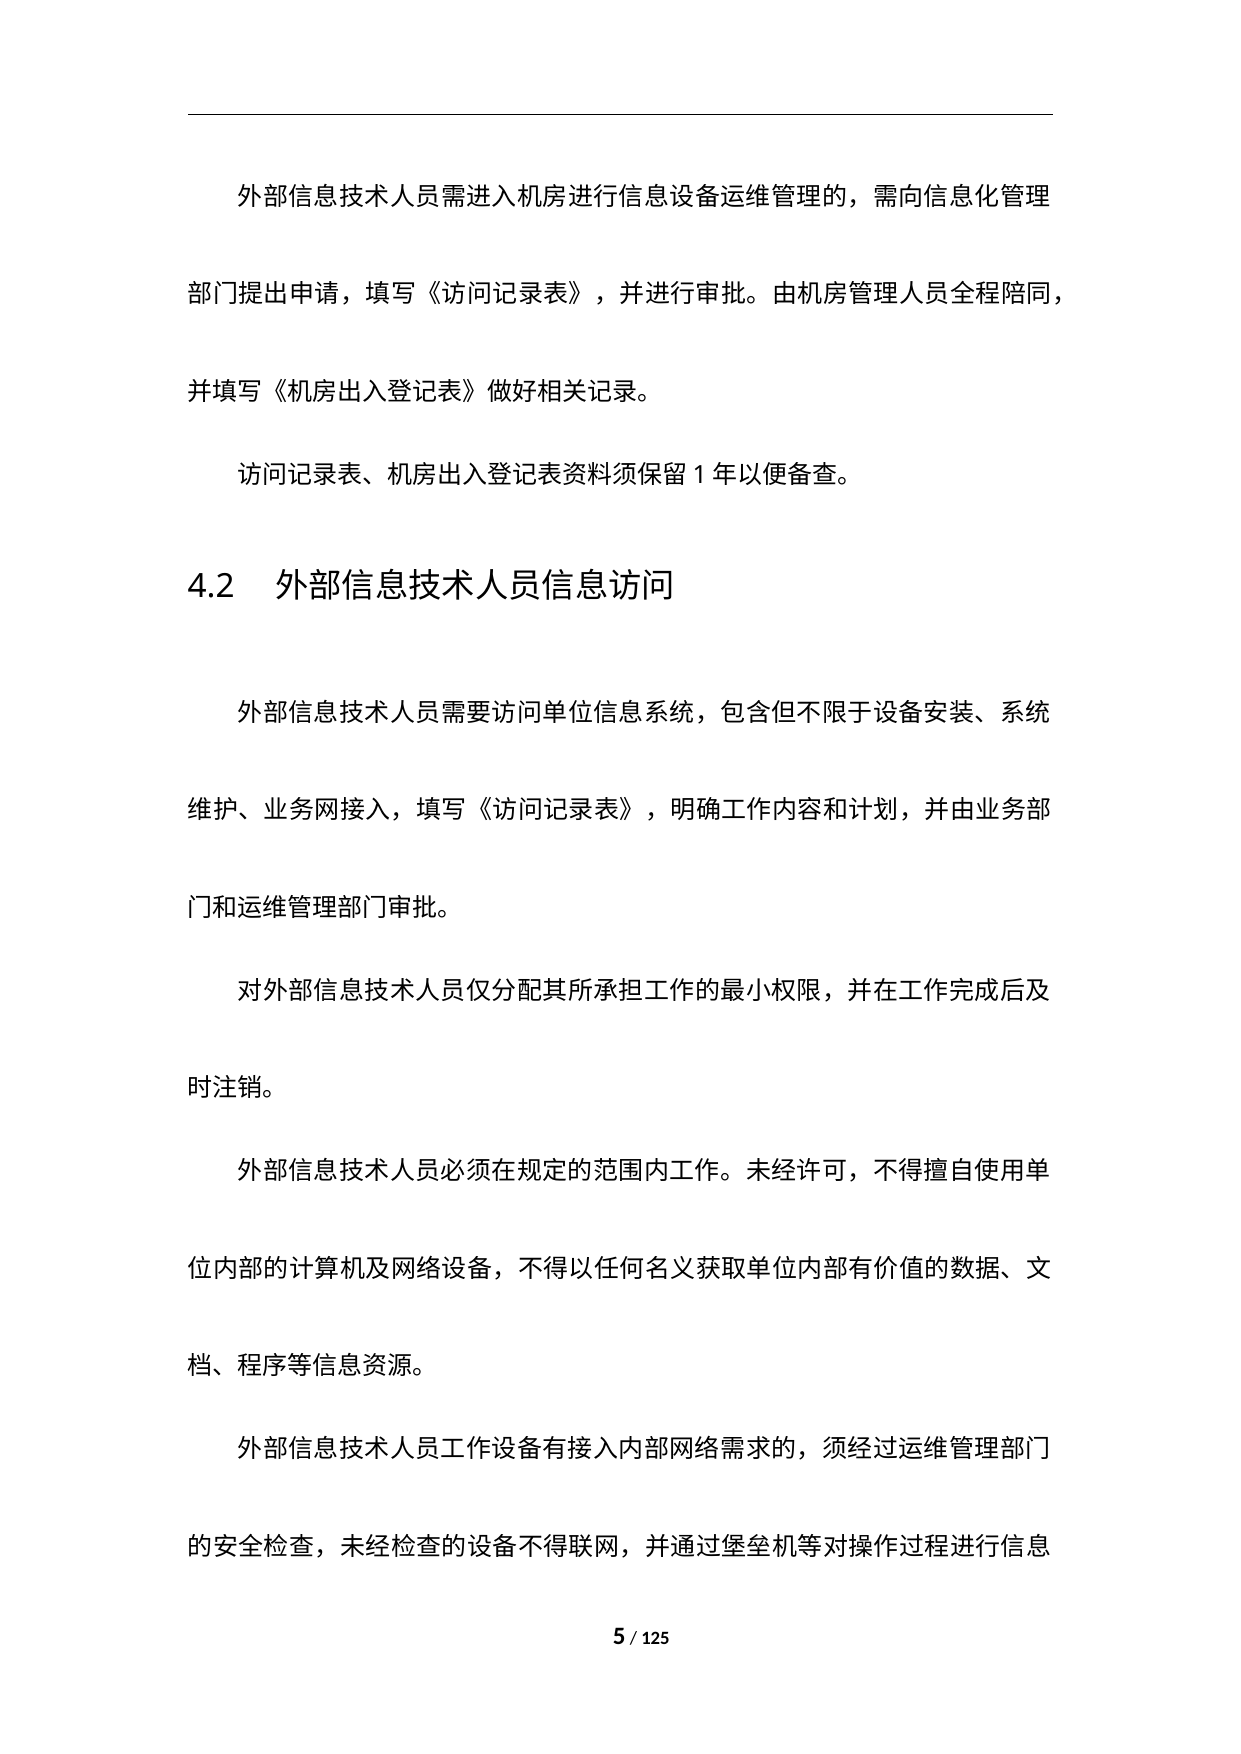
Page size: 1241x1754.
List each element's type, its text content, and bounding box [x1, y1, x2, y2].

text 外部信息技术人员需要访问单位信息系统，包含但不限于设备安装、系统维护、业务网接入，填写《访问记录表》，明确工作内容和计划，并由业务部门和运维管理部门审批。 [187, 678, 1053, 938]
subtitle 外部信息技术人员信息访问 [187, 550, 1053, 615]
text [187, 1414, 1053, 1577]
text 访问记录表、机房出入登记表资料须保留1年以便备查。 [187, 440, 1053, 505]
text 对外部信息技术人员仅分配其所承担工作的最小权限，并在工作完成后及时注销。 [187, 956, 1053, 1118]
text 外部信息技术人员必须在规定的范围内工作。未经许可，不得擅自使用单位内部的计算机及网络设备，不得以任何名义获取单位内部有价值的数据、文档、程序等信息资源。 [187, 1136, 1053, 1396]
text 外部信息技术人员需进入机房进行信息设备运维管理的，需向信息化管理部门提出申请，填写《访问记录表》，并进行审批。由机房管理人员全程陪同，并填写《机房出入登记表》做好相关记录。 [187, 162, 1053, 422]
